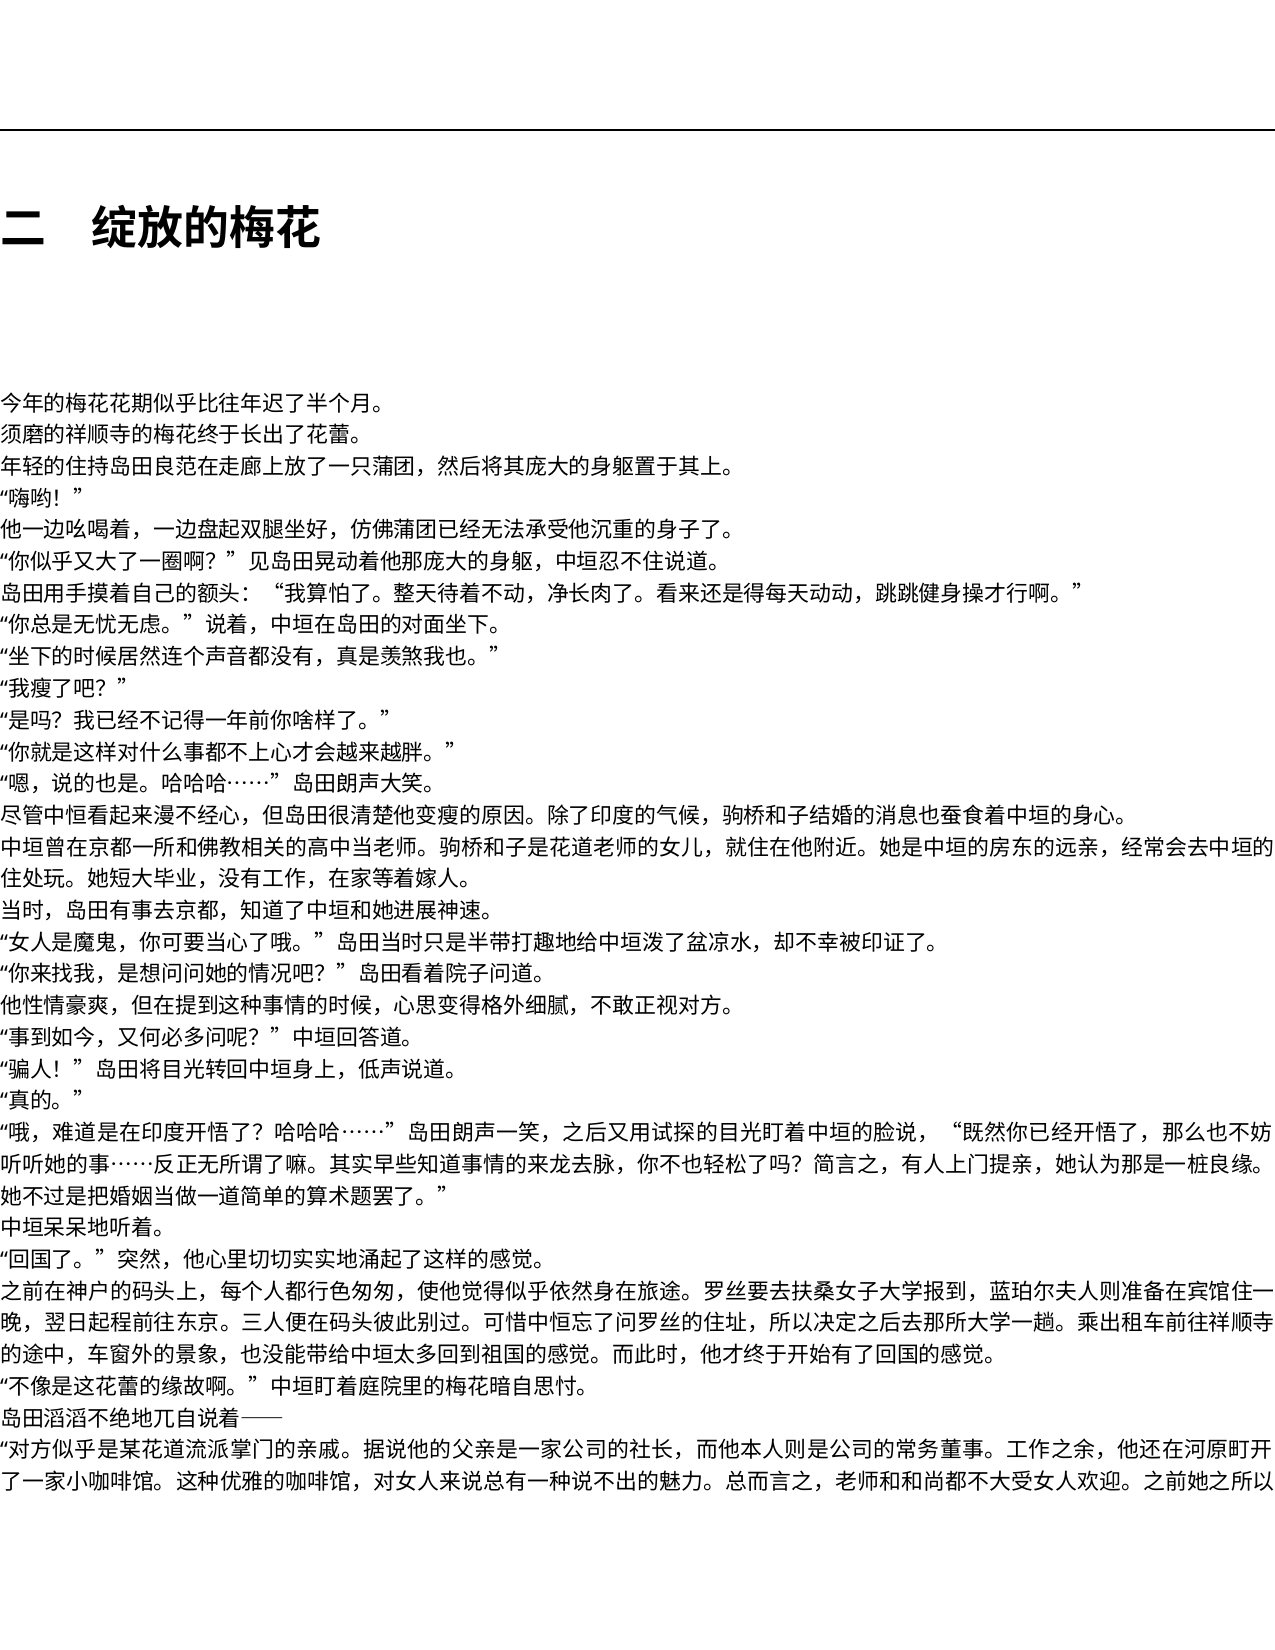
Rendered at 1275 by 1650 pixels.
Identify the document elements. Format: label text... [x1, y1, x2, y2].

text “嗯，说的也是。哈哈哈……”岛田朗声大笑。 [0, 766, 1275, 798]
text 须磨的祥顺寺的梅花终于长出了花蕾。 [0, 417, 1275, 449]
text 之前在神户的码头上，每个人都行色匆匆，使他觉得似乎依然身在旅途。罗丝要去扶桑女子大学报到，蓝珀尔夫人则准备在宾馆住一晚，翌日起程前往东京。三人便在码头彼此别过。可惜中恒忘了问罗丝的住址，所以决定之后去那所大学一趟。乘出租车前往祥顺寺的途中，车窗外的景象，也没能带给中垣太多回到祖国的感觉。而此时，他才终于开始有了回国的感觉。 [0, 1274, 1275, 1369]
text “我瘦了吧？” [0, 671, 1275, 703]
text 中垣呆呆地听着。 [0, 1210, 1275, 1242]
text “你总是无忧无虑。”说着，中垣在岛田的对面坐下。 [0, 607, 1275, 639]
subtitle 二 绽放的梅花 [0, 191, 1275, 258]
text 当时，岛田有事去京都，知道了中垣和她进展神速。 [0, 893, 1275, 925]
text “女人是魔鬼，你可要当心了哦。”岛田当时只是半带打趣地给中垣泼了盆凉水，却不幸被印证了。 [0, 925, 1275, 956]
text “你来找我，是想问问她的情况吧？”岛田看着院子问道。 [0, 956, 1275, 988]
text “坐下的时候居然连个声音都没有，真是羡煞我也。” [0, 639, 1275, 671]
text “真的。” [0, 1083, 1275, 1115]
text “是吗？我已经不记得一年前你啥样了。” [0, 703, 1275, 734]
text “你就是这样对什么事都不上心才会越来越胖。” [0, 734, 1275, 766]
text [0, 1432, 1275, 1496]
text 年轻的住持岛田良范在走廊上放了一只蒲团，然后将其庞大的身躯置于其上。 [0, 449, 1275, 481]
text “你似乎又大了一圈啊？”见岛田晃动着他那庞大的身躯，中垣忍不住说道。 [0, 544, 1275, 576]
text 今年的梅花花期似乎比往年迟了半个月。 [0, 386, 1275, 417]
text 中垣曾在京都一所和佛教相关的高中当老师。驹桥和子是花道老师的女儿，就住在他附近。她是中垣的房东的远亲，经常会去中垣的住处玩。她短大毕业，没有工作，在家等着嫁人。 [0, 830, 1275, 893]
text 尽管中恒看起来漫不经心，但岛田很清楚他变瘦的原因。除了印度的气候，驹桥和子结婚的消息也蚕食着中垣的身心。 [0, 798, 1275, 830]
text “不像是这花蕾的缘故啊。”中垣盯着庭院里的梅花暗自思忖。 [0, 1369, 1275, 1401]
text 岛田用手摸着自己的额头：“我算怕了。整天待着不动，净长肉了。看来还是得每天动动，跳跳健身操才行啊。” [0, 576, 1275, 607]
text “回国了。”突然，他心里切切实实地涌起了这样的感觉。 [0, 1242, 1275, 1274]
text 岛田滔滔不绝地兀自说着—— [0, 1401, 1275, 1432]
text 他一边吆喝着，一边盘起双腿坐好，仿佛蒲团已经无法承受他沉重的身子了。 [0, 512, 1275, 544]
text 他性情豪爽，但在提到这种事情的时候，心思变得格外细腻，不敢正视对方。 [0, 988, 1275, 1020]
text “嗨哟！” [0, 481, 1275, 512]
text “骗人！”岛田将目光转回中垣身上，低声说道。 [0, 1052, 1275, 1083]
text “哦，难道是在印度开悟了？哈哈哈……”岛田朗声一笑，之后又用试探的目光盯着中垣的脸说，“既然你已经开悟了，那么也不妨听听她的事……反正无所谓了嘛。其实早些知道事情的来龙去脉，你不也轻松了吗？简言之，有人上门提亲，她认为那是一桩良缘。她不过是把婚姻当做一道简单的算术题罢了。” [0, 1115, 1275, 1210]
text “事到如今，又何必多问呢？”中垣回答道。 [0, 1020, 1275, 1052]
